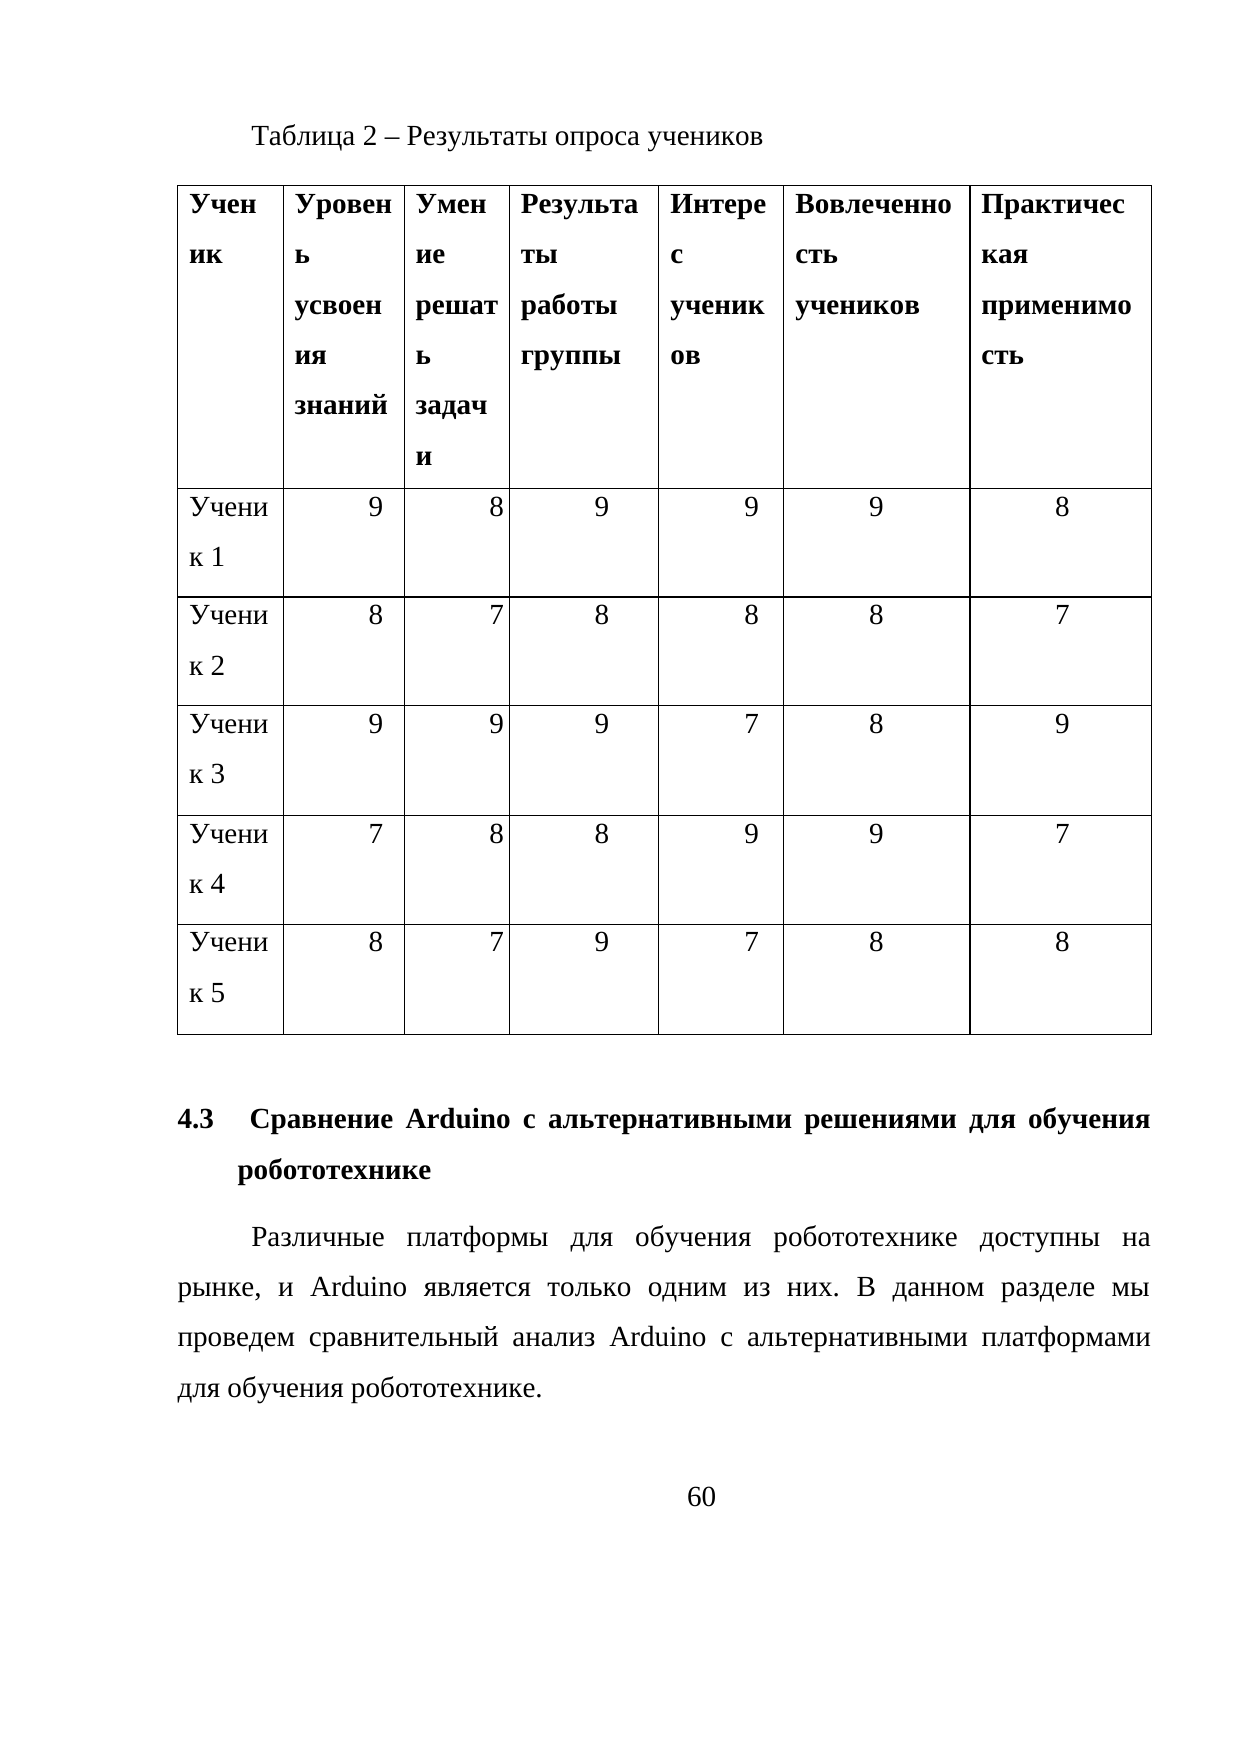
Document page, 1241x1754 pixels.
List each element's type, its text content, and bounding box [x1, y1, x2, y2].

table_cell 8 [971, 925, 1151, 1033]
table_cell 7 [971, 598, 1151, 705]
table_cell 8 [659, 598, 783, 705]
table_header Ученик [178, 186, 283, 488]
table_cell 9 [784, 489, 969, 596]
table_header Вовлеченность учеников [784, 186, 969, 488]
table_cell 9 [510, 489, 658, 596]
table_cell 7 [284, 816, 404, 923]
table_cell 9 [284, 706, 404, 815]
table_cell 8 [405, 489, 509, 596]
table_cell 8 [784, 598, 969, 705]
table_cell 9 [510, 925, 658, 1033]
table_cell 9 [510, 706, 658, 815]
table_header Интерес учеников [659, 186, 783, 488]
table_cell Ученик 5 [178, 925, 283, 1033]
table_cell 8 [784, 706, 969, 815]
table_header Уровень усвоения знаний [284, 186, 404, 488]
table_cell 8 [284, 925, 404, 1033]
table_cell Ученик 3 [178, 706, 283, 815]
table_cell 9 [971, 706, 1151, 815]
table_header Умение решать задачи [405, 186, 509, 488]
table_cell 8 [405, 816, 509, 923]
table_cell 8 [284, 598, 404, 705]
table_cell 7 [659, 925, 783, 1033]
table_header Результаты работы группы [510, 186, 658, 488]
table_cell Ученик 1 [178, 489, 283, 596]
table_cell 8 [510, 598, 658, 705]
table_cell 9 [659, 816, 783, 923]
table_header Практическая применимость [971, 186, 1151, 488]
table_cell 9 [405, 706, 509, 815]
table_cell 8 [784, 925, 969, 1033]
table_cell 9 [284, 489, 404, 596]
table_cell 8 [971, 489, 1151, 596]
table_cell 8 [510, 816, 658, 923]
table_cell Ученик 2 [178, 598, 283, 705]
table_cell 7 [971, 816, 1151, 923]
text Различные платформы для обучения робототехнике доступны на рынке, и Arduino является только одним из них. В данном разделе мы проведем сравнительный анализ Arduino с альтернативными платформами для обучения робототехнике. [177, 1219, 1152, 1403]
table_cell 9 [659, 489, 783, 596]
table_cell 9 [784, 816, 969, 923]
subtitle Сравнение Arduino с альтернативными решениями для обучения робототехнике [177, 1102, 1152, 1185]
table_cell 7 [405, 598, 509, 705]
table_cell 7 [659, 706, 783, 815]
table_cell Ученик 4 [178, 816, 283, 923]
table_cell 7 [405, 925, 509, 1033]
